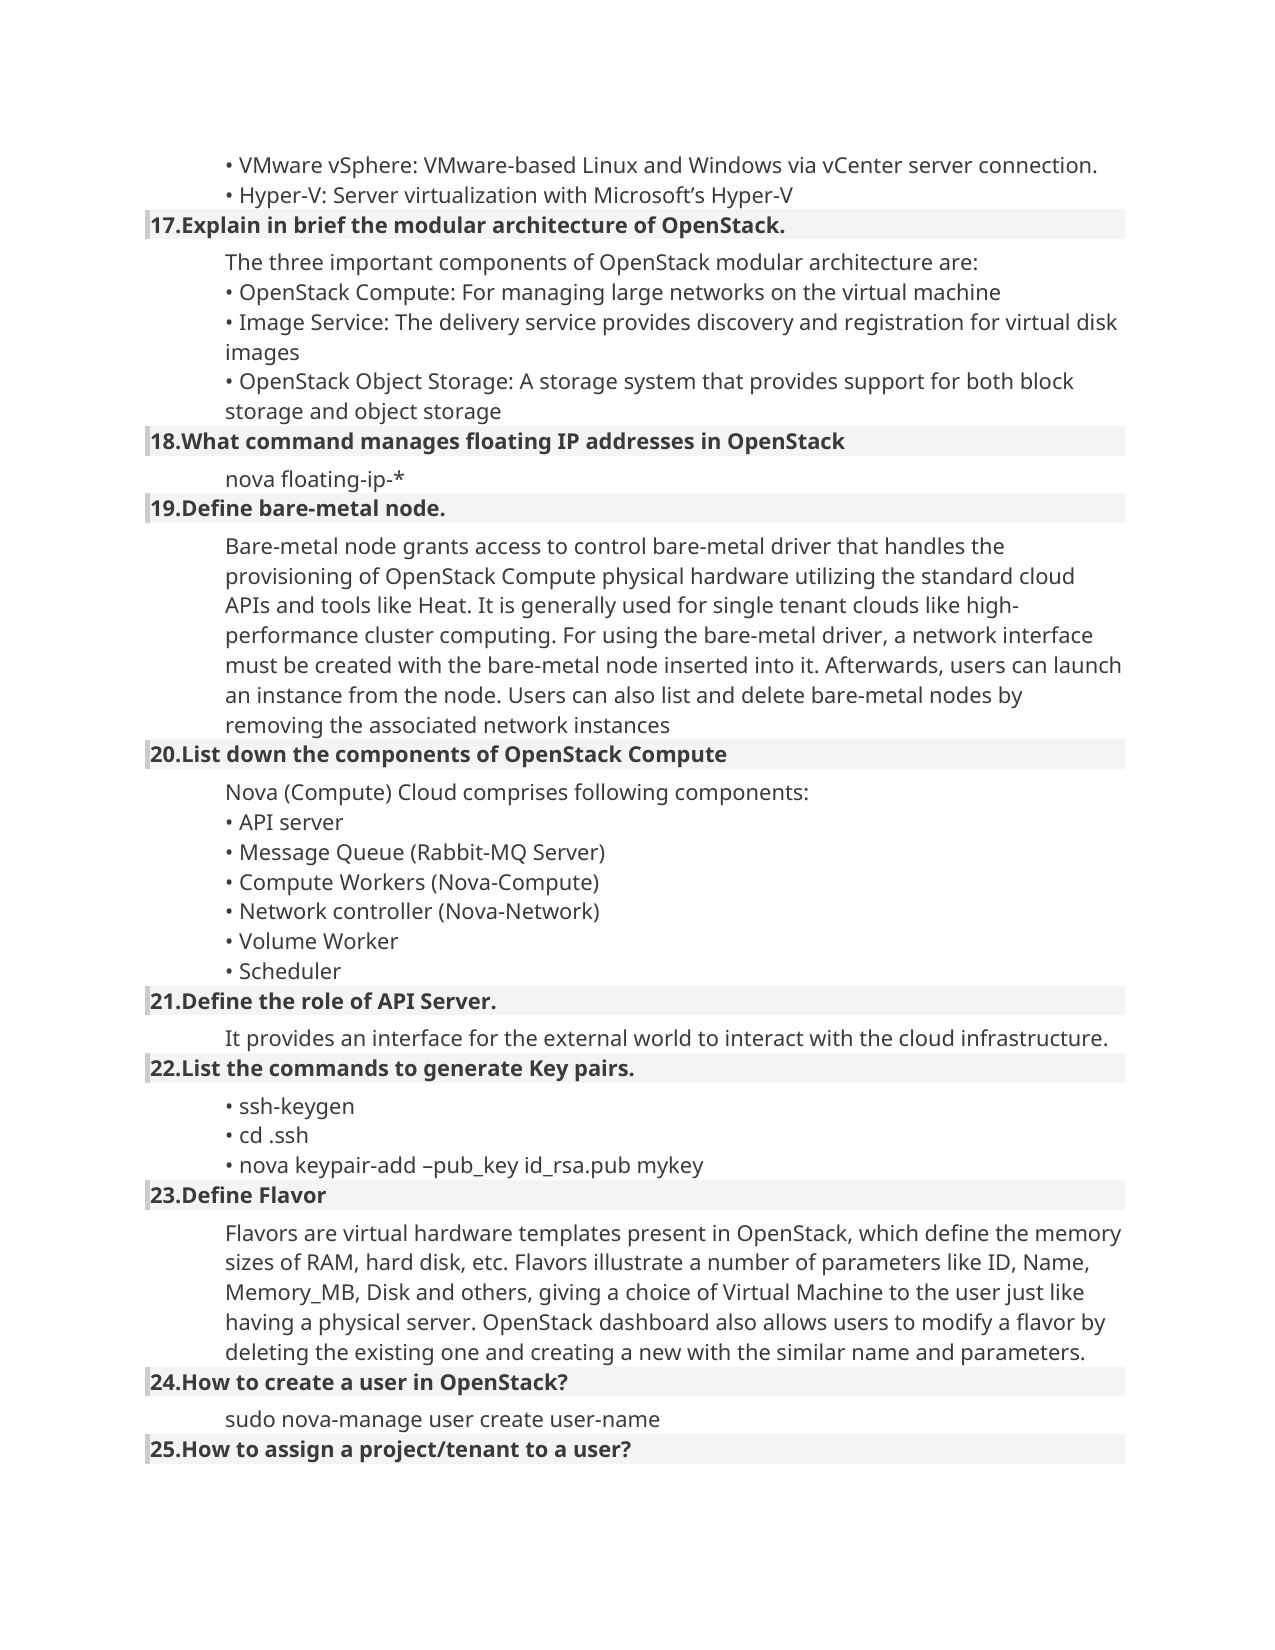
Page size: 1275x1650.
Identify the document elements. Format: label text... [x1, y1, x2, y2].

text Flavors are virtual hardware templates present in OpenStack, which define the memory sizes of RAM, hard disk, etc. Flavors illustrate a number of parameters like ID, Name, Memory_MB, Disk and others, giving a choice of Virtual Machine to the user just like having a physical server. OpenStack dashboard also allows users to modify a flavor by deleting the existing one and creating a new with the similar name and parameters. [225, 1218, 1125, 1367]
text It provides an interface for the external world to interact with the cloud infrastructure. [225, 1023, 1125, 1053]
text 20.List down the components of OpenStack Compute [150, 739, 1125, 769]
text 19.Define bare-metal node. [150, 493, 1125, 523]
text 25.How to assign a project/tenant to a user? [150, 1434, 1125, 1464]
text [225, 150, 1125, 209]
text nova floating-ip-* [225, 463, 1125, 493]
text sudo nova-manage user create user-name [225, 1404, 1125, 1434]
text • ssh-keygen • cd .ssh • nova keypair-add –pub_key id_rsa.pub mykey [225, 1091, 1125, 1180]
text Bare-metal node grants access to control bare-metal driver that handles the provisioning of OpenStack Compute physical hardware utilizing the standard cloud APIs and tools like Heat. It is generally used for single tenant clouds like high-performance cluster computing. For using the bare-metal driver, a network interface must be created with the bare-metal node inserted into it. Afterwards, users can launch an instance from the node. Users can also list and delete bare-metal nodes by removing the associated network instances [225, 531, 1125, 739]
text 22.List the commands to generate Key pairs. [150, 1053, 1125, 1083]
text 24.How to create a user in OpenStack? [150, 1367, 1125, 1396]
text 18.What command manages floating IP addresses in OpenStack [150, 426, 1125, 456]
text 23.Define Flavor [150, 1180, 1125, 1210]
text The three important components of OpenStack modular architecture are: • OpenStack Compute: For managing large networks on the virtual machine • Image Service: The delivery service provides discovery and registration for virtual disk images • OpenStack Object Storage: A storage system that provides support for both block storage and object storage [225, 247, 1125, 426]
text 17.Explain in brief the modular architecture of OpenStack. [150, 209, 1125, 239]
text 21.Define the role of API Server. [150, 986, 1125, 1015]
text Nova (Compute) Cloud comprises following components: • API server • Message Queue (Rabbit-MQ Server) • Compute Workers (Nova-Compute) • Network controller (Nova-Network) • Volume Worker • Scheduler [225, 777, 1125, 986]
